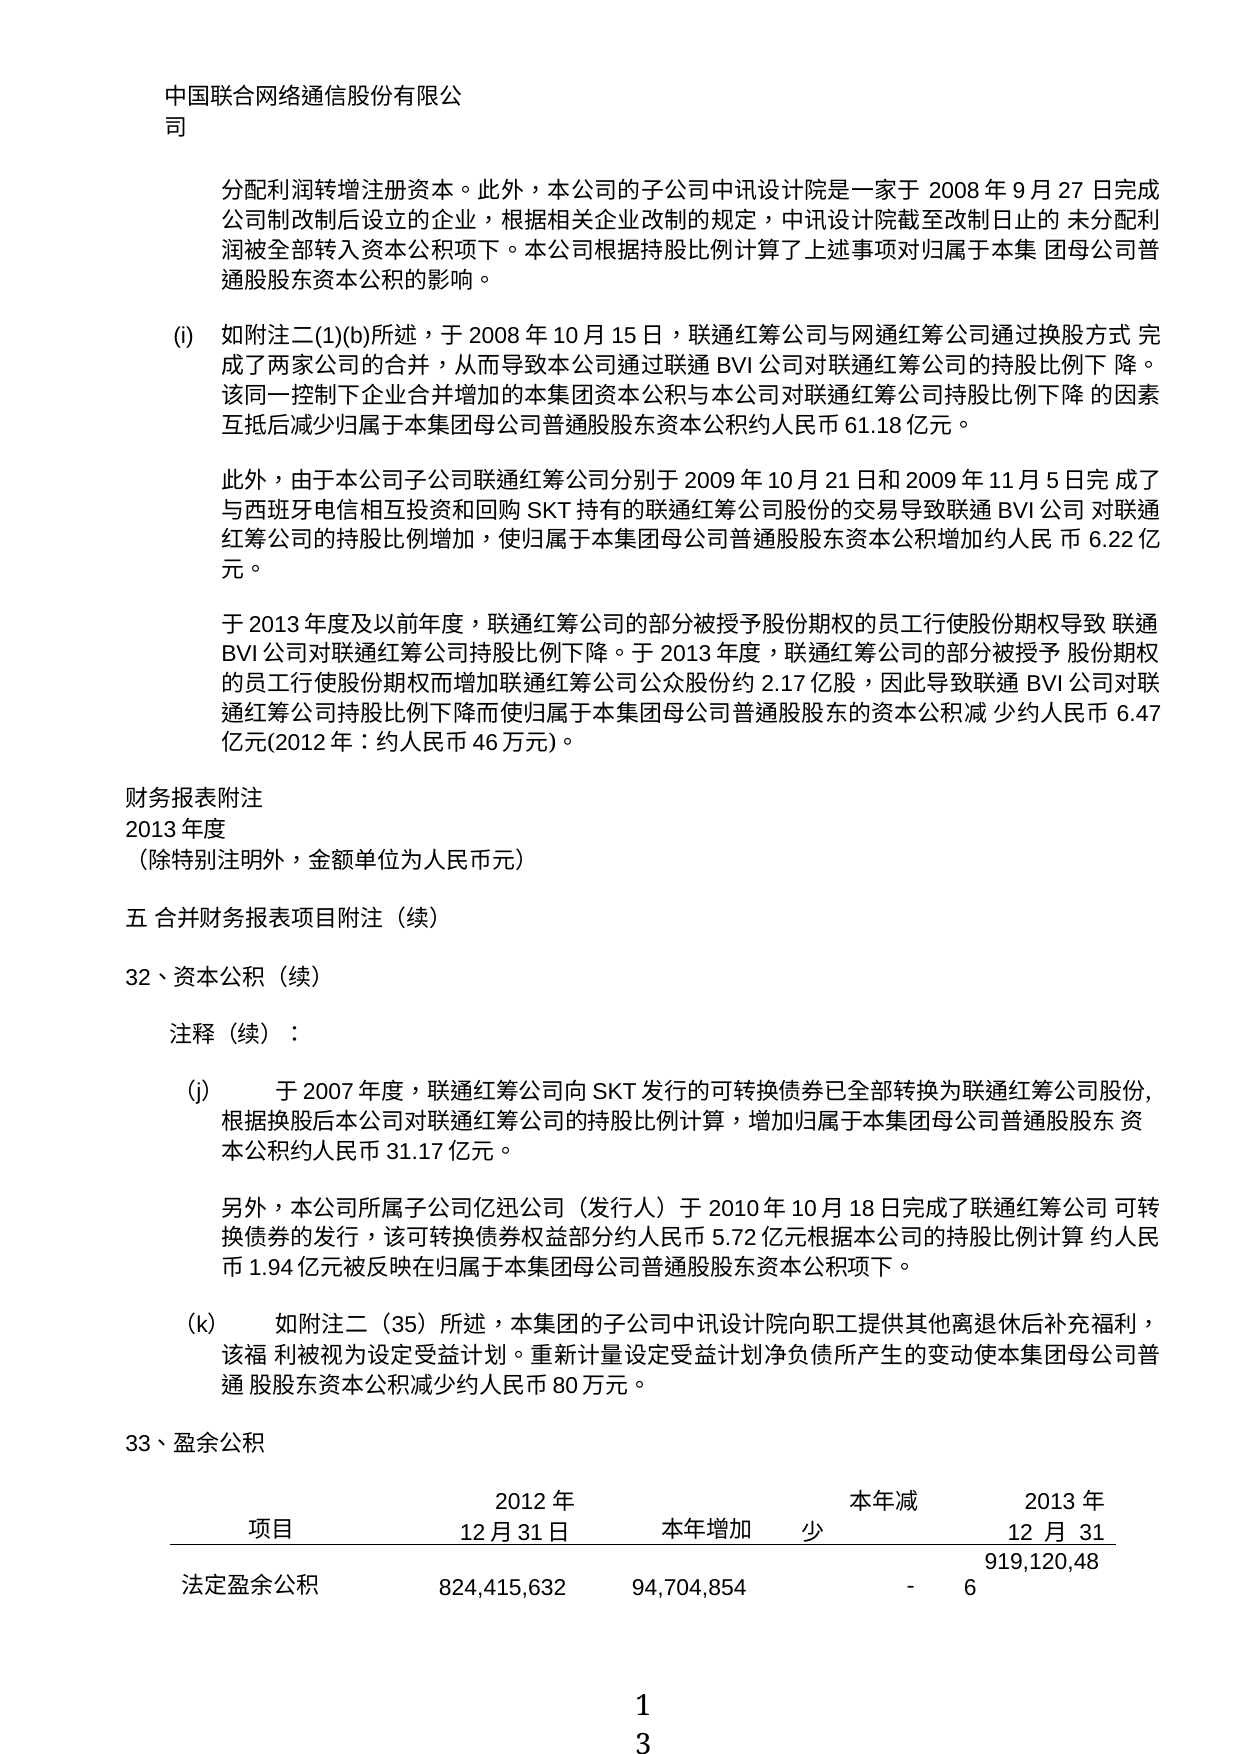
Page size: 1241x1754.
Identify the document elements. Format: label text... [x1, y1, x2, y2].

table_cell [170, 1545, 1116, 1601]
text 五 合并财务报表项目附注（续） [125, 902, 1161, 933]
text 2013年度 [125, 813, 1161, 844]
text 注释（续）： [125, 1019, 1161, 1049]
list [173, 174, 1161, 295]
text 财务报表附注 [125, 781, 1161, 813]
text （除特别注明外，金额单位为人民币元） [125, 844, 1161, 875]
list 如附注二(1)(b)所述，于2008年10月15日，联通红筹公司与网通红筹公司通过换股方式 完成了两家公司的合并，从而导致本公司通过联通BVI公司对联通红筹公司的持股比例下 降。该同一控制下企业合并增加的本集团资本公积与本公司对联通红筹公司持股比例下降 的因素互抵后减少归属于本集团母公司普通股股东资本公积约人民币61.18亿元。 [173, 320, 1161, 440]
text 33、盈余公积 [125, 1426, 1161, 1458]
text （j） 于2007年度，联通红筹公司向SKT发行的可转换债券已全部转换为联通红筹公司股份, 根据换股后本公司对联通红筹公司的持股比例计算，增加归属于本集团母公司普通股股东 资本公积约人民币31.17亿元。 [173, 1076, 1161, 1165]
text 另外，本公司所属子公司亿迅公司（发行人）于2010年10月18日完成了联通红筹公司 可转换债券的发行，该可转换债券权益部分约人民币5.72亿元根据本公司的持股比例计算 约人民币1.94亿元被反映在归属于本集团母公司普通股股东资本公积项下。 [221, 1192, 1161, 1282]
text 于2013年度及以前年度，联通红筹公司的部分被授予股份期权的员工行使股份期权导致 联通BVI公司对联通红筹公司持股比例下降。于2013年度，联通红筹公司的部分被授予 股份期权的员工行使股份期权而增加联通红筹公司公众股份约2.17亿股，因此导致联通 BVI公司对联通红筹公司持股比例下降而使归属于本集团母公司普通股股东的资本公积减 少约人民币6.47亿元(2012年：约人民币46万元)。 [221, 608, 1161, 756]
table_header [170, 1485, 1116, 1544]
text 此外，由于本公司子公司联通红筹公司分别于2009年10月21日和2009年11月5日完 成了与西班牙电信相互投资和回购SKT持有的联通红筹公司股份的交易导致联通BVI公司 对联通红筹公司的持股比例增加，使归属于本集团母公司普通股股东资本公积增加约人民 币6.22亿元。 [221, 465, 1161, 583]
text （k） 如附注二（35）所述，本集团的子公司中讯设计院向职工提供其他离退休后补充福利，该福 利被视为设定受益计划。重新计量设定受益计划净负债所产生的变动使本集团母公司普通 股股东资本公积减少约人民币80万元。 [173, 1309, 1161, 1399]
text 32、资本公积（续） [125, 961, 1161, 992]
